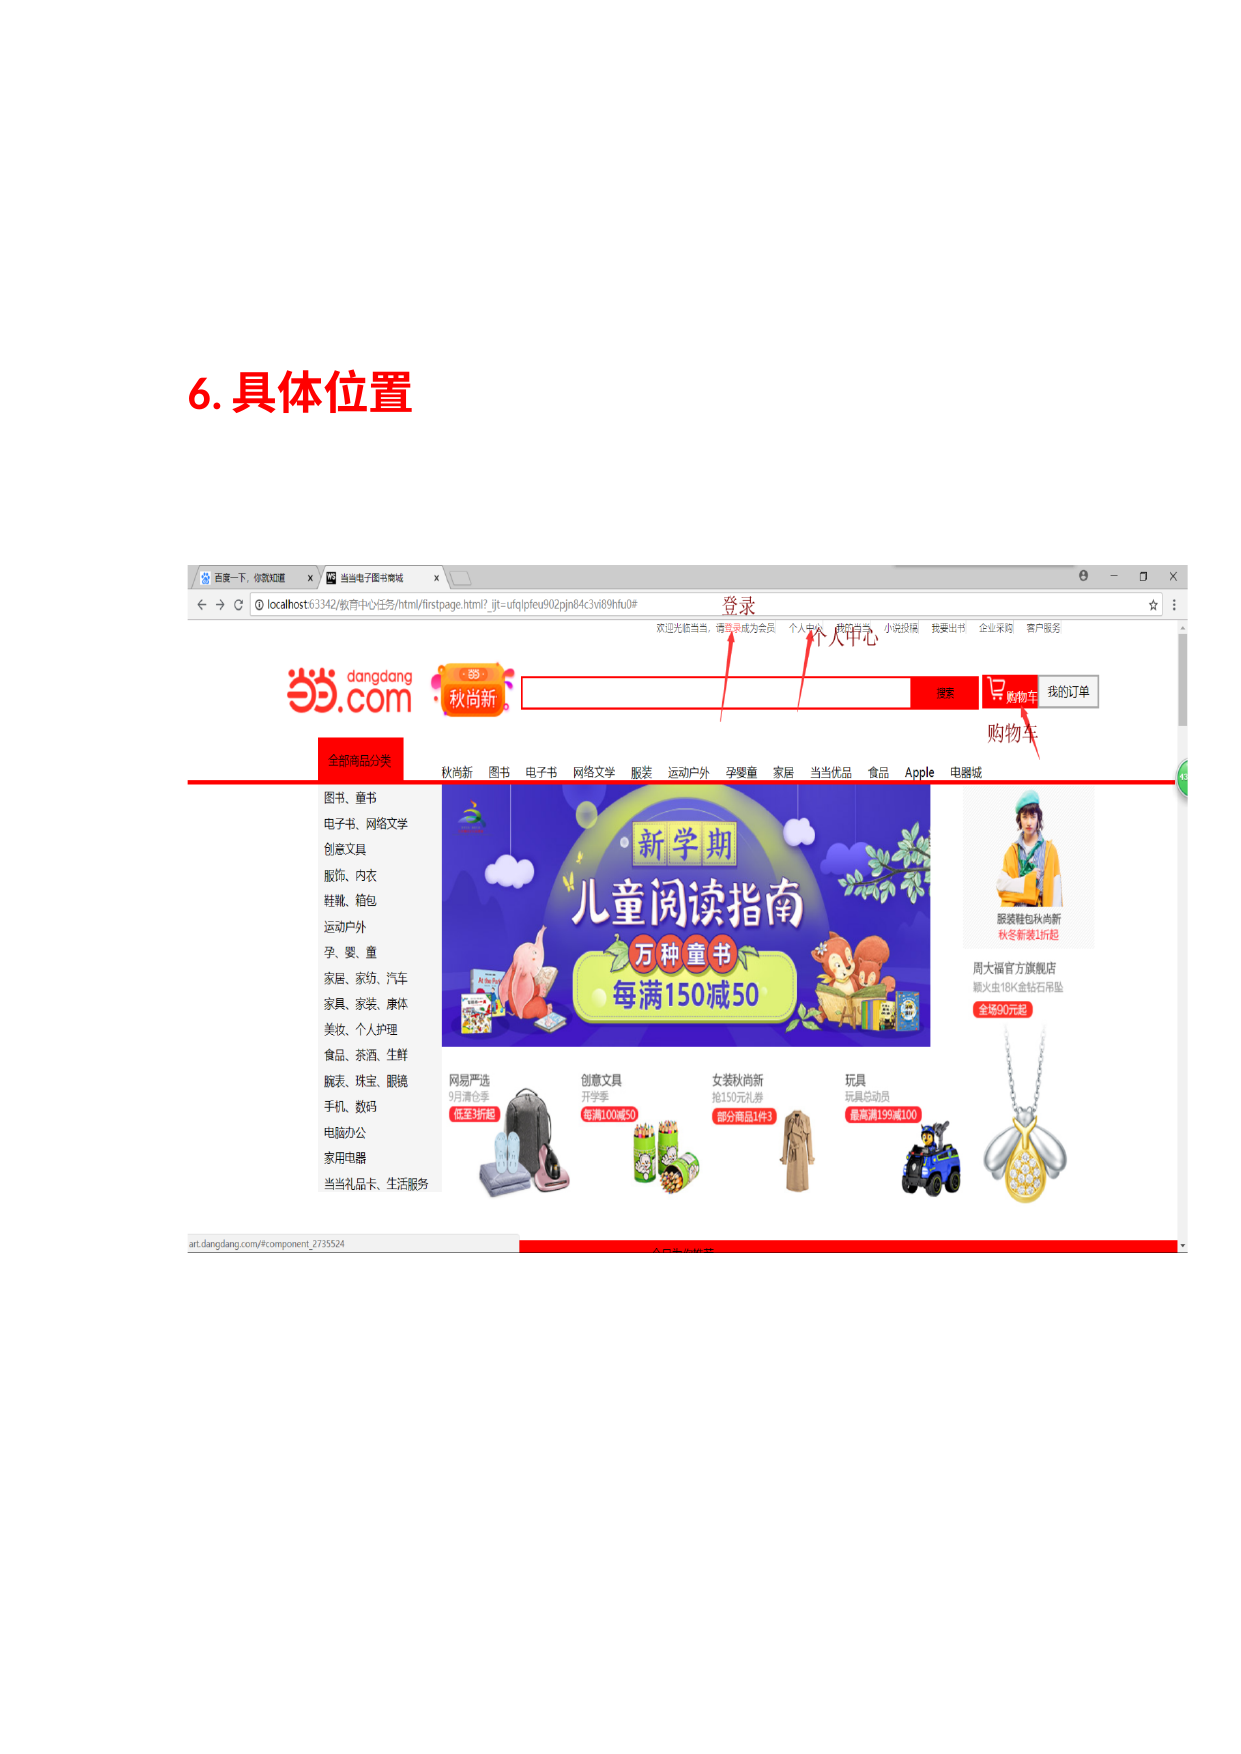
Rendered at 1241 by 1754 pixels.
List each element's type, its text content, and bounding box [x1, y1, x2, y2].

picture [187, 565, 1188, 1253]
subtitle 具体位置 [187, 341, 1053, 438]
